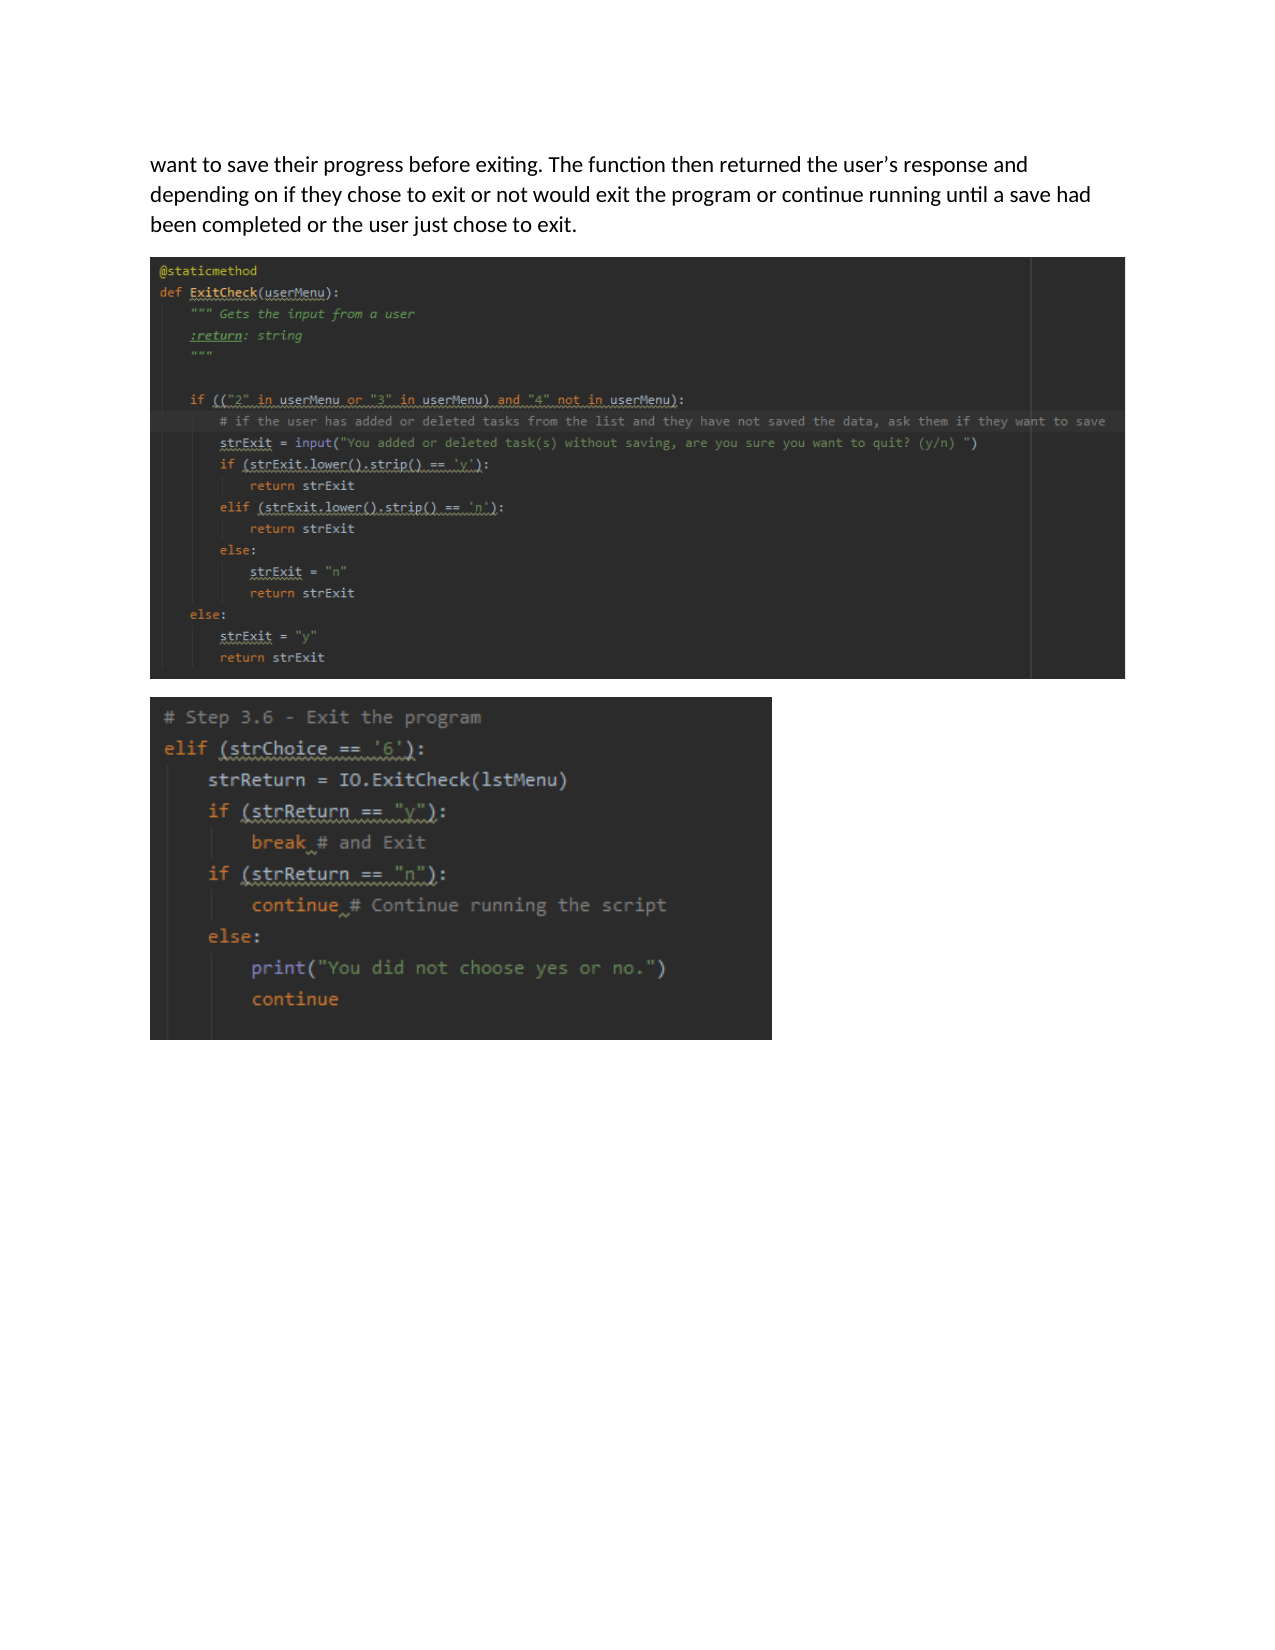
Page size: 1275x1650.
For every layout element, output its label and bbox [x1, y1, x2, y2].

picture [150, 697, 772, 1040]
text [150, 150, 1125, 238]
picture [150, 257, 1125, 679]
